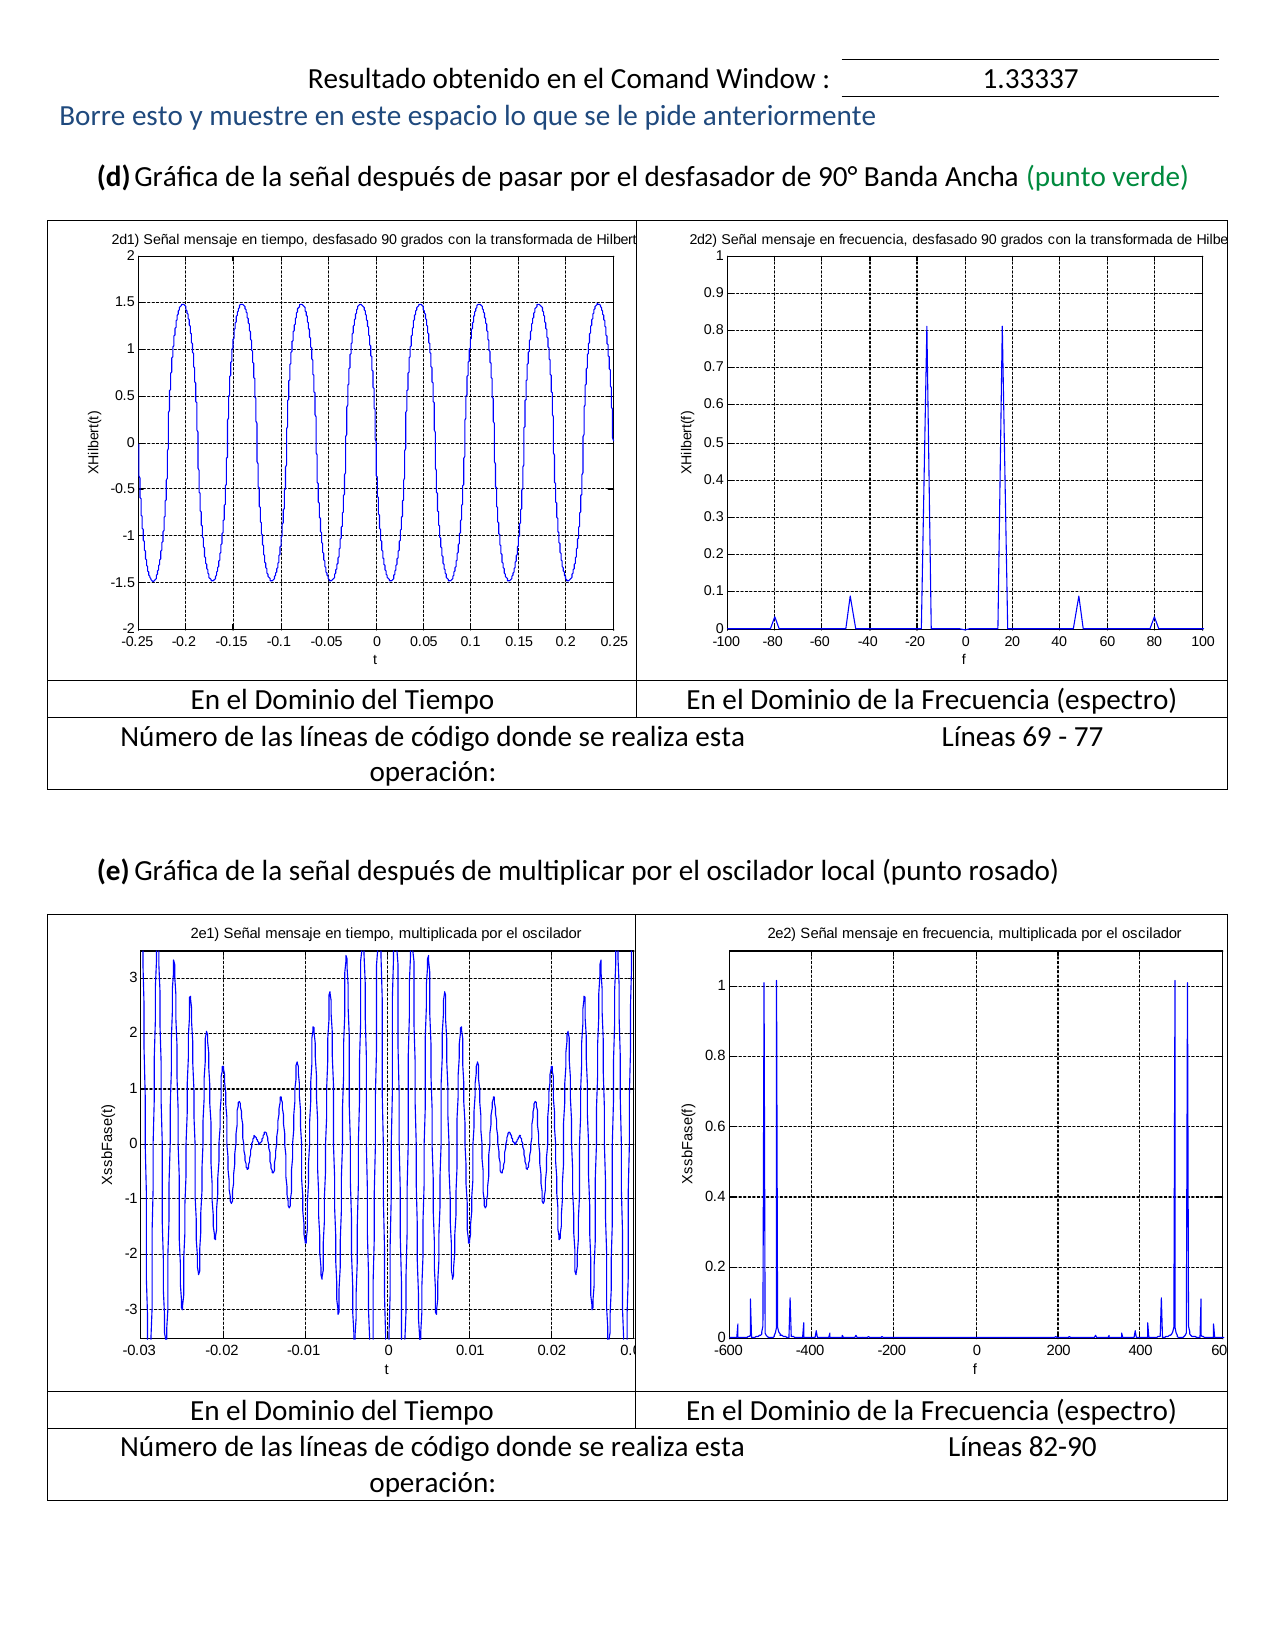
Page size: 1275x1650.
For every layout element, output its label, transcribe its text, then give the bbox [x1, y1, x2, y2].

table_cell En el Dominio de la Frecuencia (espectro) [636, 1392, 1227, 1427]
table_cell 1.33337 [842, 60, 1219, 96]
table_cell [48, 59, 842, 96]
table_header [637, 221, 1227, 680]
list Gráfica de la señal después de pasar por el desfasador de 90° Banda Ancha (punto verde) [97, 158, 1216, 194]
table_cell Líneas 82-90 [818, 1429, 1227, 1500]
table_cell Número de las líneas de código donde se realiza esta operación: [48, 718, 818, 789]
table_cell Número de las líneas de código donde se realiza esta operación: [48, 1429, 817, 1500]
list Gráfica de la señal después de multiplicar por el oscilador local (punto rosado) [97, 852, 1216, 887]
table_header [48, 915, 635, 1391]
table_cell En el Dominio del Tiempo [48, 681, 636, 717]
table_cell En el Dominio del Tiempo [48, 1392, 635, 1427]
table_header [48, 221, 636, 680]
table_header [636, 915, 1227, 1391]
table_cell Líneas 69 - 77 [818, 718, 1227, 789]
table_cell En el Dominio de la Frecuencia (espectro) [637, 681, 1227, 717]
text Borre esto y muestre en este espacio lo que se le pide anteriormente [59, 97, 1216, 132]
